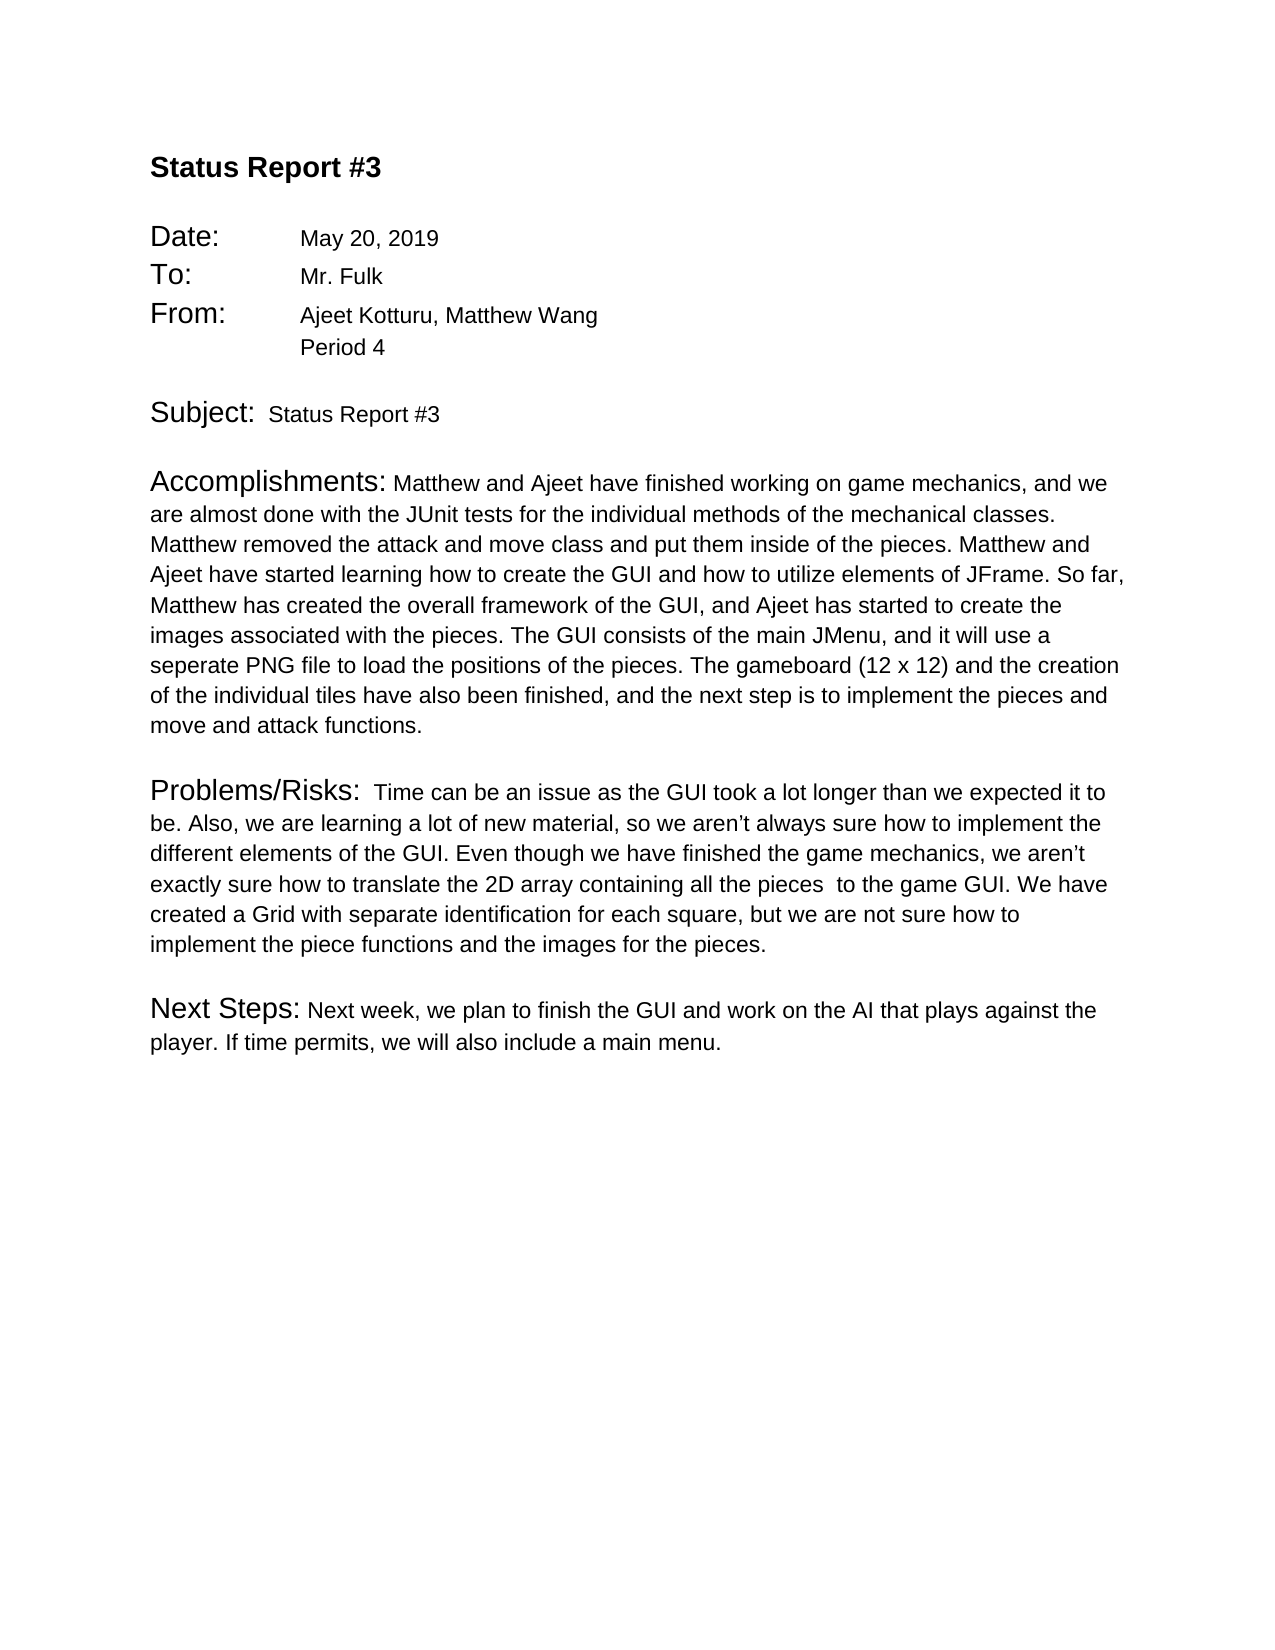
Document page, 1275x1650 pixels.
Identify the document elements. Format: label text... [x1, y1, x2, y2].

text Status Report #3 [150, 150, 1125, 183]
text Date: May 20, 2019 [150, 219, 1125, 252]
text Accomplishments: Matthew and Ajeet have finished working on game mechanics, and we are almost done with the JUnit tests for the individual methods of the mechanical classes. Matthew removed the attack and move class and put them inside of the pieces. Matthew and Ajeet have started learning how to create the GUI and how to utilize elements of JFrame. So far, Matthew has created the overall framework of the GUI, and Ajeet has started to create the images associated with the pieces. The GUI consists of the main JMenu, and it will use a seperate PNG file to load the positions of the pieces. The gameboard (12 x 12) and the creation of the individual tiles have also been finished, and the next step is to implement the pieces and move and attack functions. [150, 463, 1125, 739]
text Problems/Risks: Time can be an issue as the GUI took a lot longer than we expected it to be. Also, we are learning a lot of new material, so we aren’t always sure how to implement the different elements of the GUI. Even though we have finished the game mechanics, we aren’t exactly sure how to translate the 2D array containing all the pieces to the game GUI. We have created a Grid with separate identification for each square, but we are not sure how to implement the piece functions and the images for the pieces. [150, 773, 1125, 957]
text Subject: Status Report #3 [150, 395, 1125, 428]
text To: Mr. Fulk [150, 257, 1125, 291]
text From: Ajeet Kotturu, Matthew Wang [150, 296, 1125, 329]
text Period 4 [150, 334, 1125, 361]
text Next Steps: Next week, we plan to finish the GUI and work on the AI that plays against the player. If time permits, we will also include a main menu. [150, 991, 1125, 1055]
